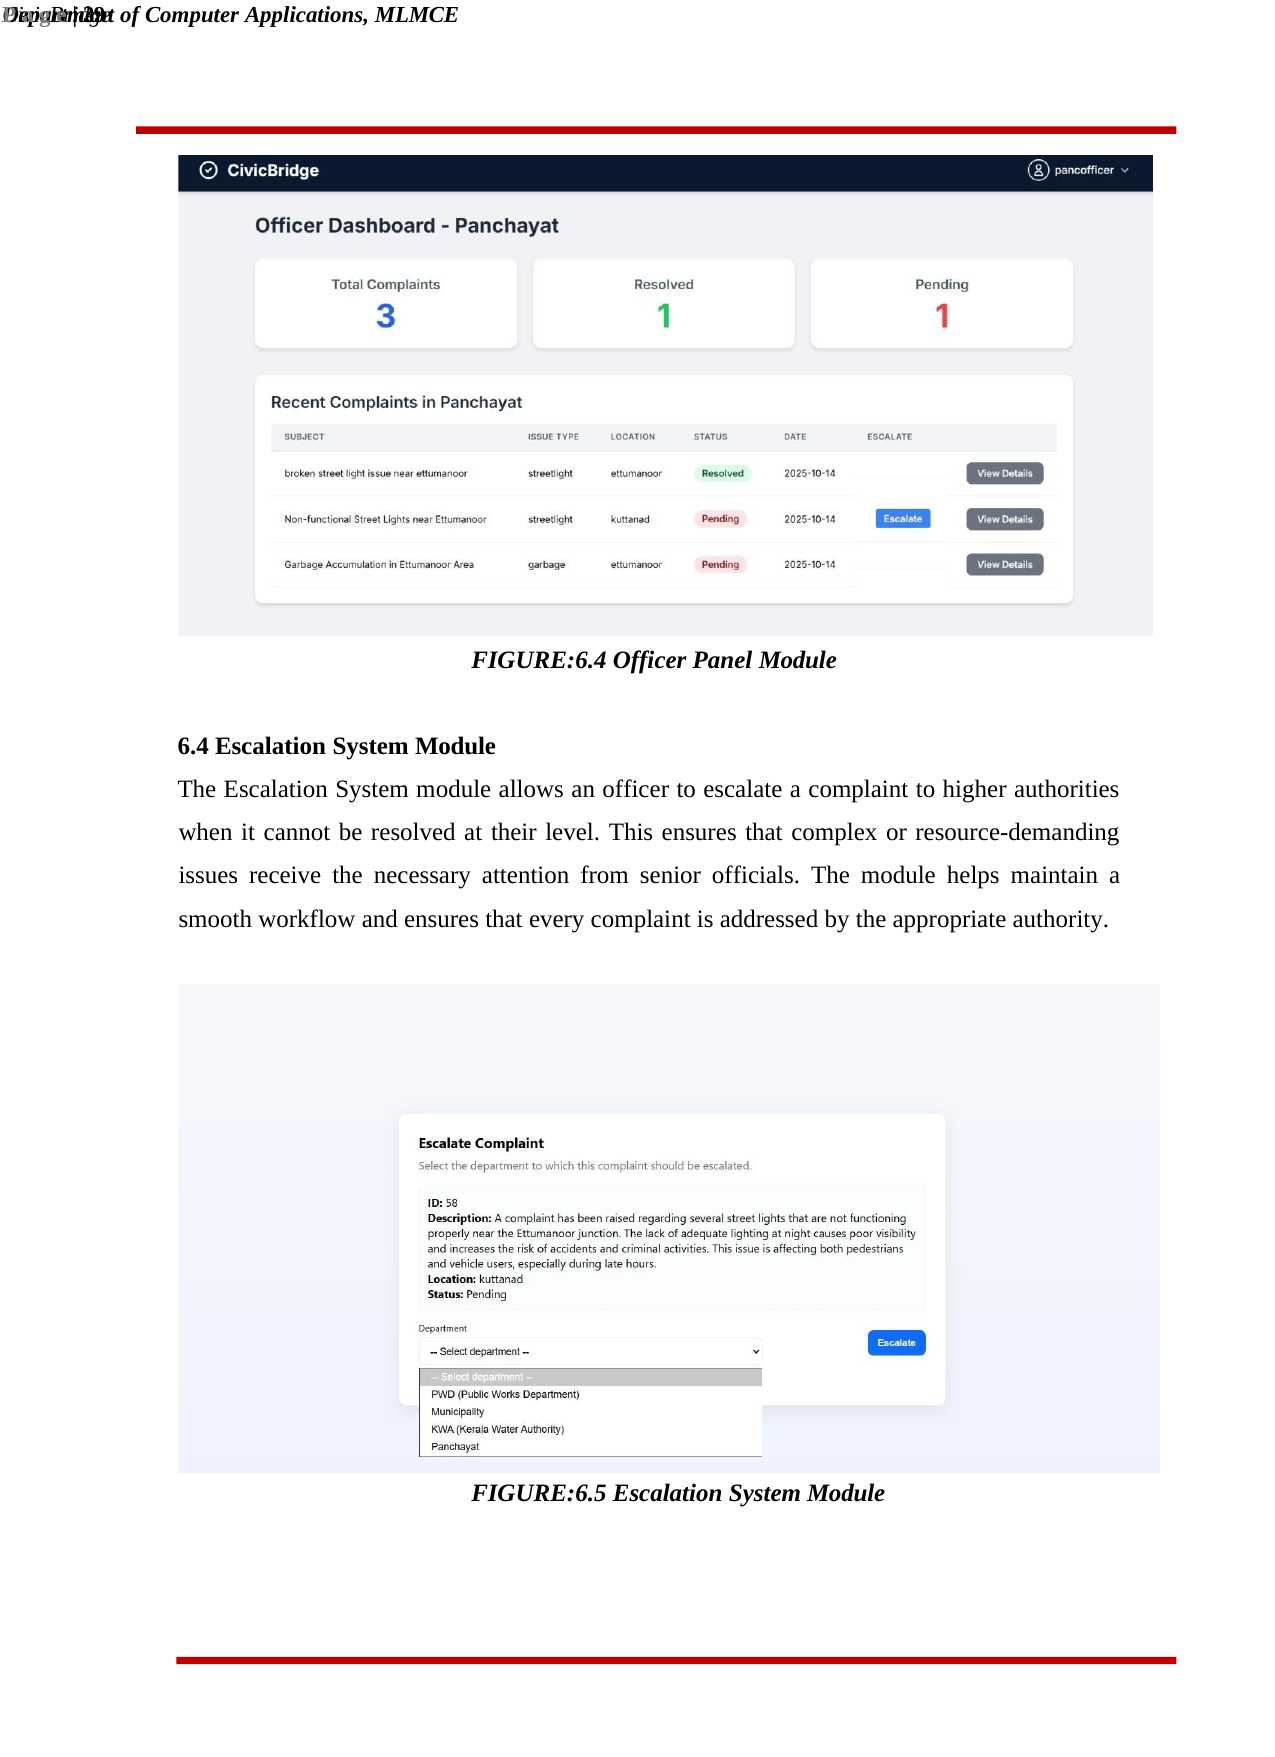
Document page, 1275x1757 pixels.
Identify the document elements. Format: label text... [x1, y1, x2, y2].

text FIGURE:6.5 Escalation System Module [471, 988, 1200, 1507]
text The Escalation System module allows an officer to escalate a complaint to higher authorities when it cannot be resolved at their level. This ensures that complex or resource-demanding issues receive the necessary attention from senior officials. The module helps maintain a smooth workflow and ensures that every complaint is addressed by the appropriate authority. [177, 774, 1121, 932]
text FIGURE:6.4 Officer Panel Module [471, 645, 1200, 673]
picture [178, 984, 1160, 1473]
subtitle Escalation System Module [177, 731, 1200, 759]
picture [178, 155, 1153, 636]
